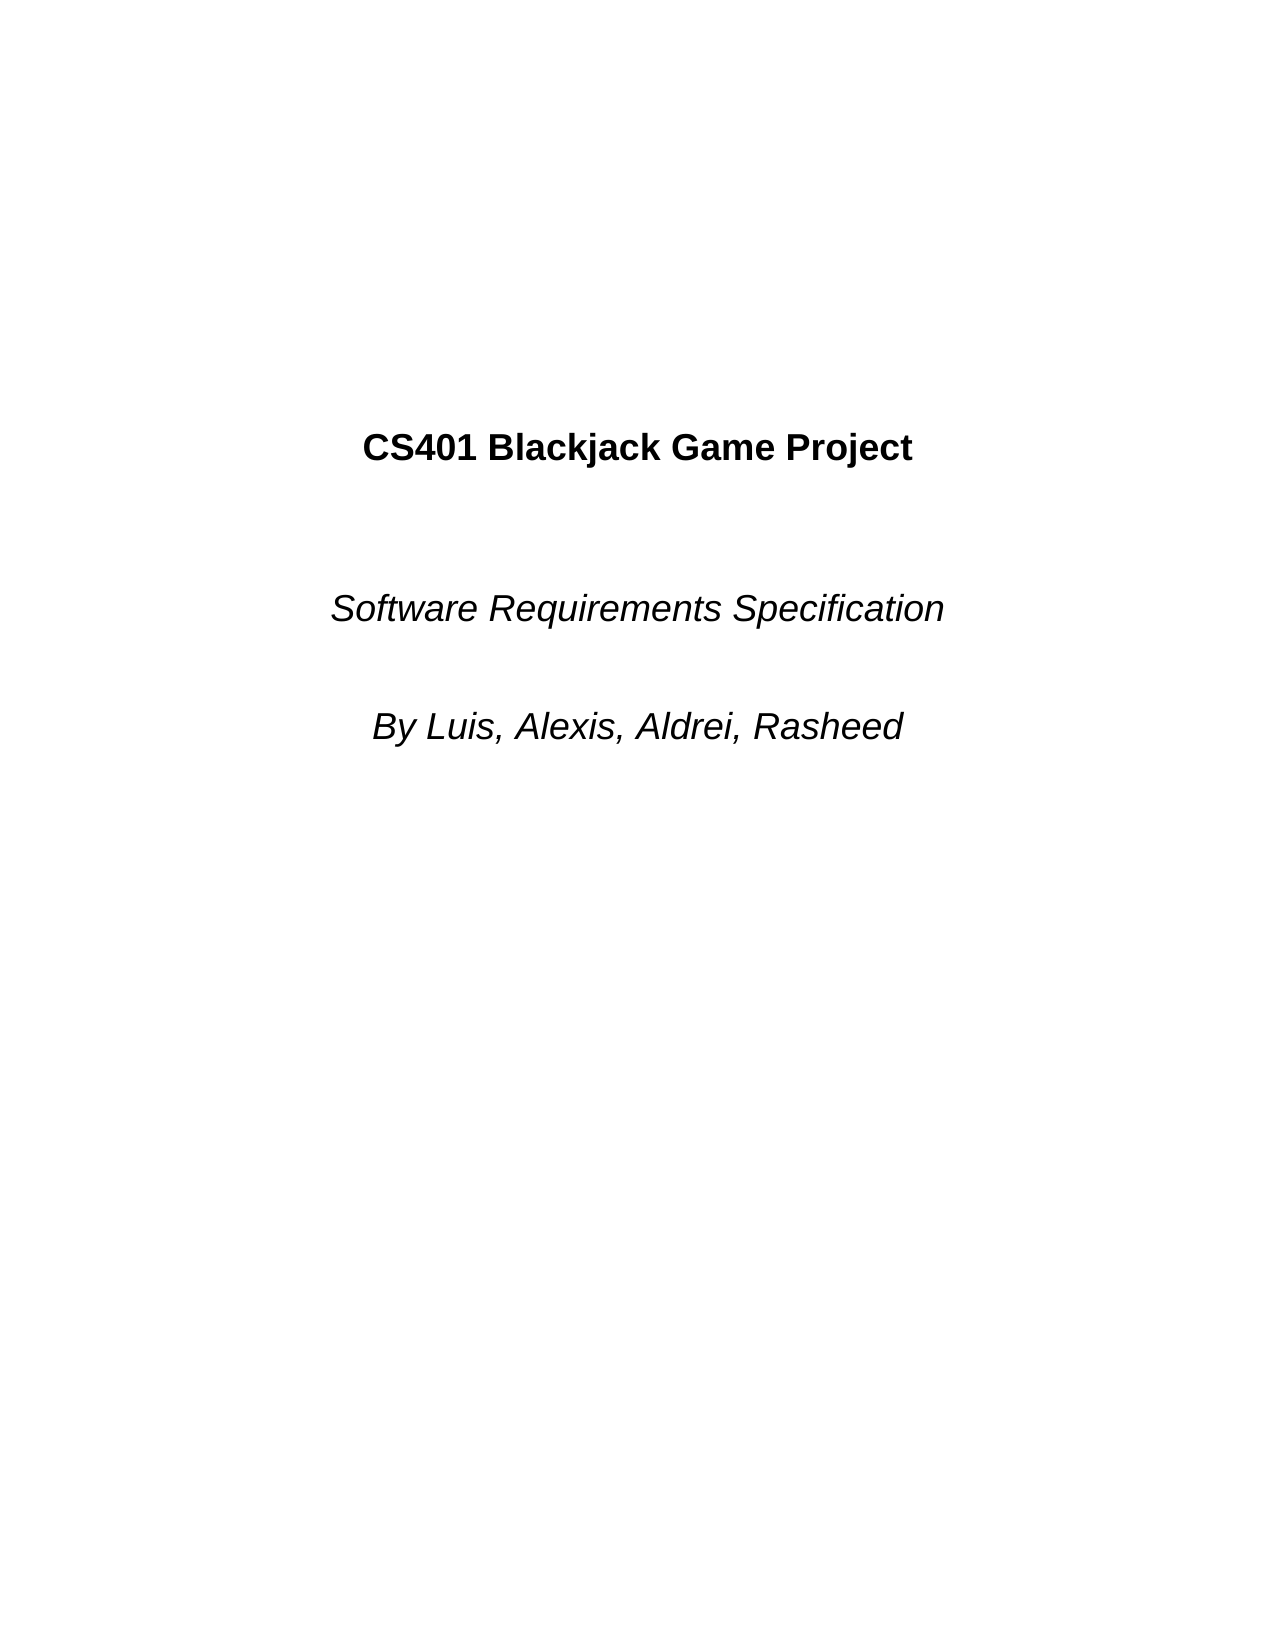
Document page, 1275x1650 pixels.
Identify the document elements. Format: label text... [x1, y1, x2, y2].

subtitle CS401 Blackjack Game Project [187, 425, 1087, 468]
subtitle By Luis, Alexis, Aldrei, Rasheed [187, 704, 1087, 747]
subtitle Software Requirements Specification [187, 543, 1087, 629]
